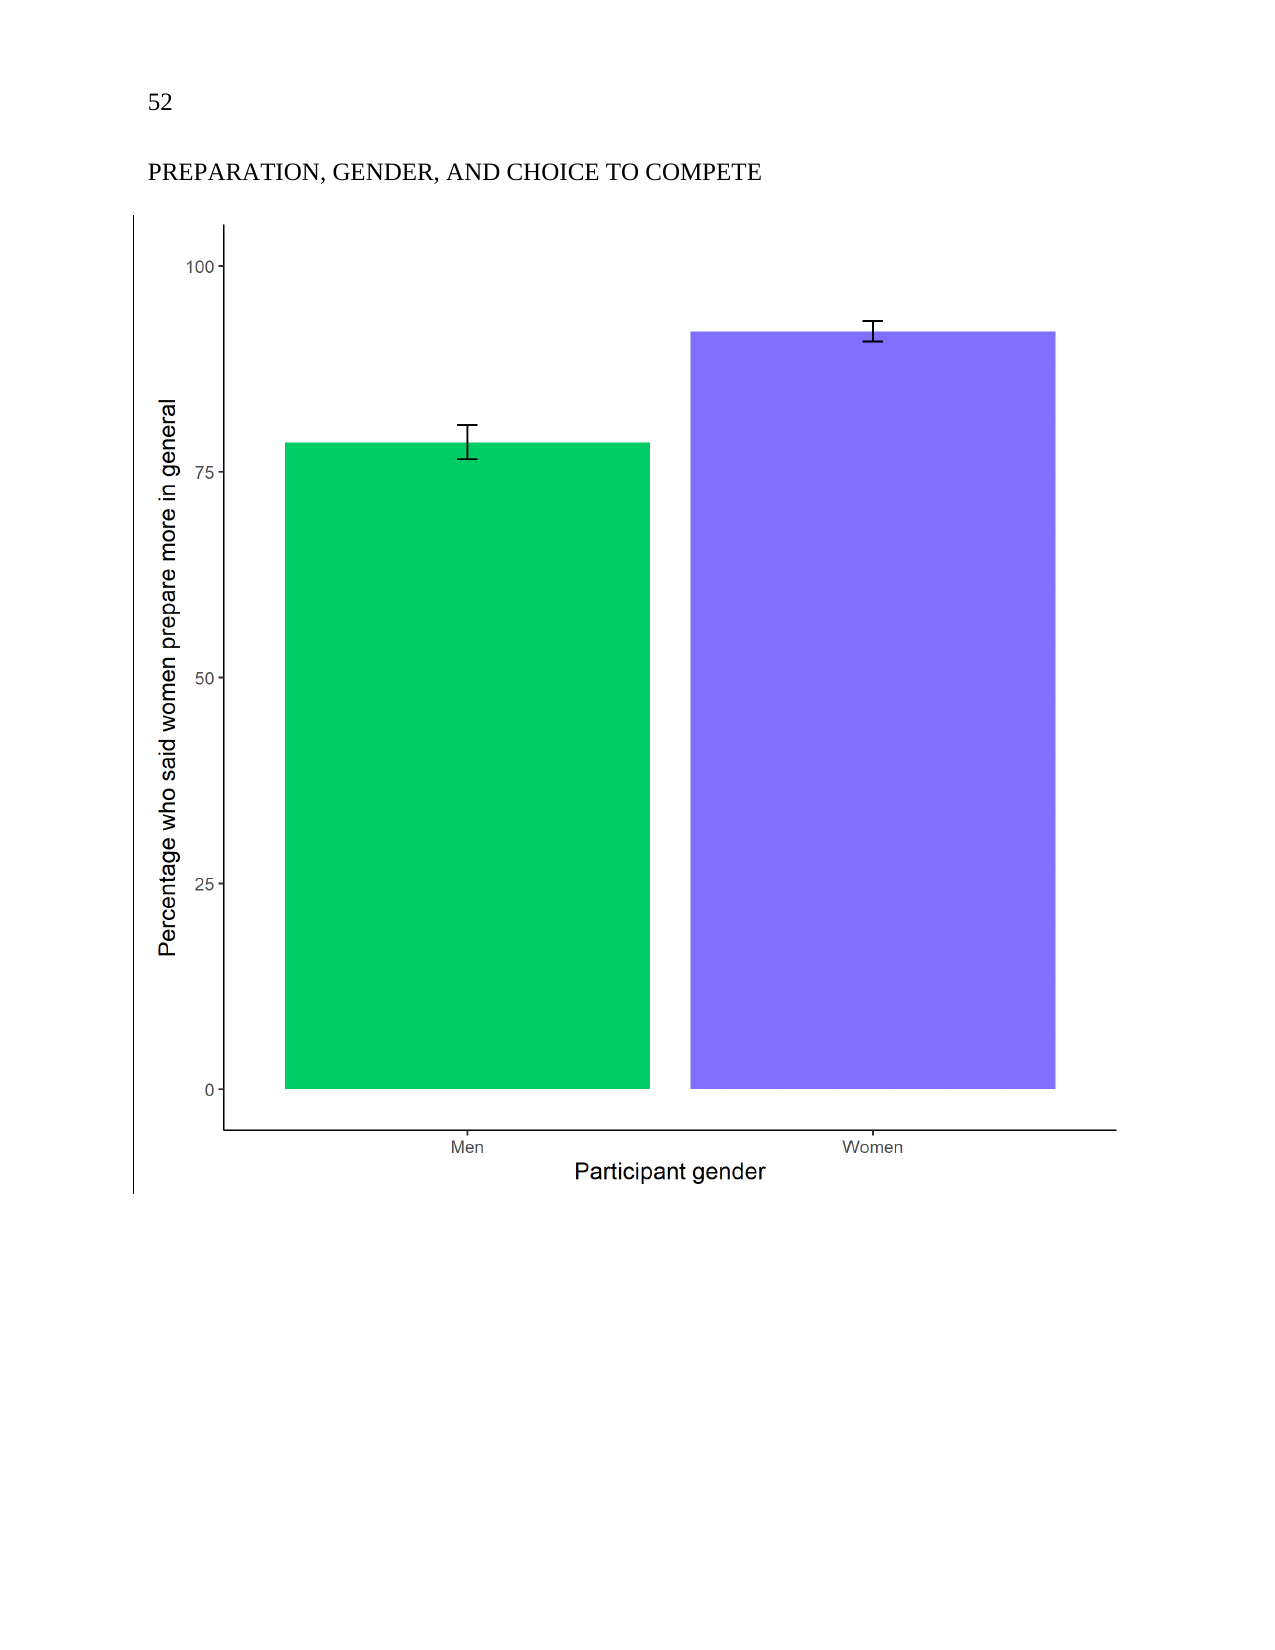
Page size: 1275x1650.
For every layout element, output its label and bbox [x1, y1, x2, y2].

picture [147, 215, 1127, 1194]
